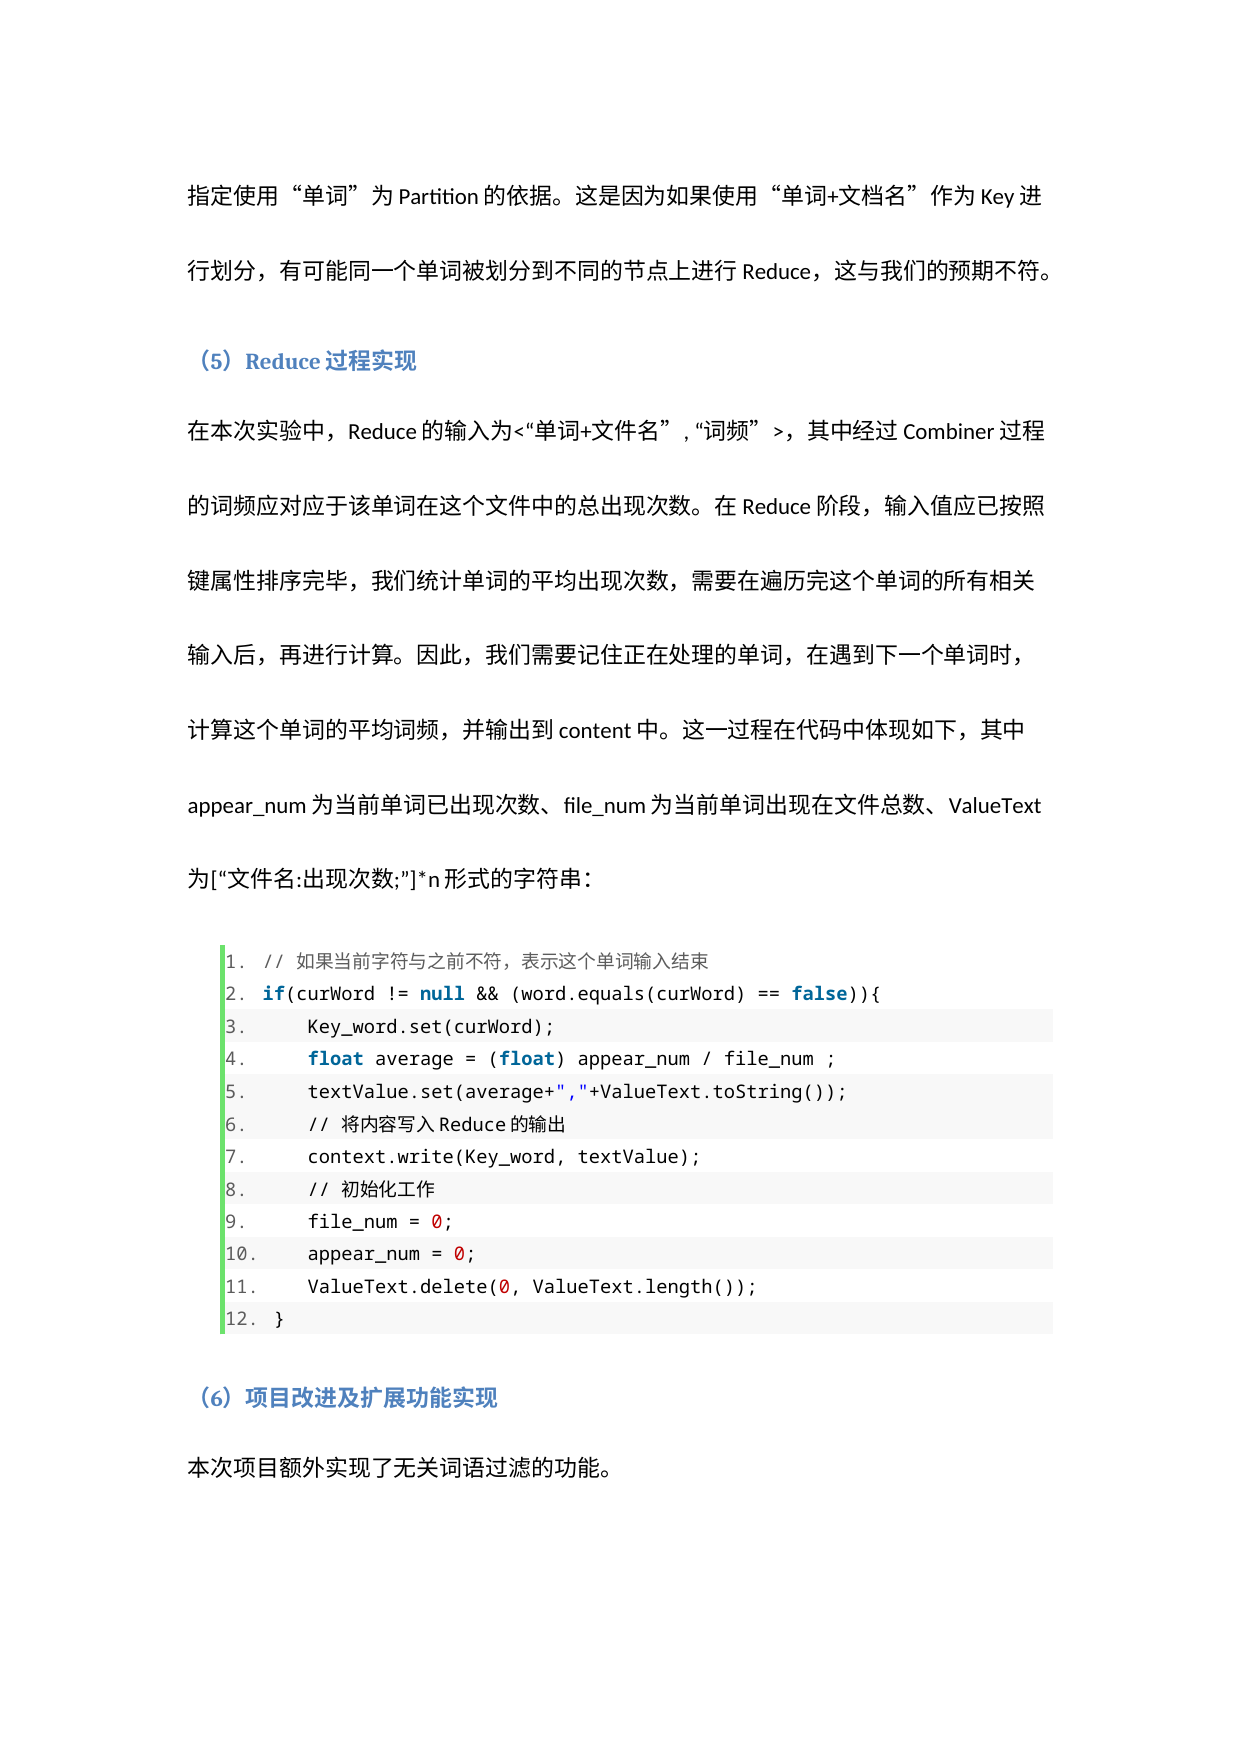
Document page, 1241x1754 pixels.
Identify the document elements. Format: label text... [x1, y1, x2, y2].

text 本次项目额外实现了无关词语过滤的功能。 [187, 1433, 1053, 1498]
list } [225, 1302, 1053, 1334]
list context.write(Key_word, textValue); [225, 1139, 1053, 1172]
list file_num = 0; [225, 1204, 1053, 1237]
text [187, 162, 1053, 302]
list appear_num = 0; [225, 1237, 1053, 1269]
subtitle （6）项目改进及扩展功能实现 [187, 1364, 1053, 1429]
text 在本次实验中，Reduce的输入为<“单词+文件名”, “词频”>，其中经过Combiner过程的词频应对应于该单词在这个文件中的总出现次数。在Reduce阶段，输入值应已按照键属性排序完毕，我们统计单词的平均出现次数，需要在遍历完这个单词的所有相关输入后，再进行计算。因此，我们需要记住正在处理的单词，在遇到下一个单词时，计算这个单词的平均词频，并输出到content中。这一过程在代码中体现如下，其中appear_num为当前单词已出现次数、file_num为当前单词出现在文件总数、ValueText为[“文件名:出现次数;”]*n形式的字符串： [187, 397, 1053, 910]
list ValueText.delete(0, ValueText.length()); [225, 1269, 1053, 1302]
list if(curWord != null && (word.equals(curWord) == false)){ [225, 977, 1053, 1009]
list float average = (float) appear_num / file_num ; [225, 1042, 1053, 1074]
list textValue.set(average+","+ValueText.toString()); [225, 1074, 1053, 1107]
list // 如果当前字符与之前不符，表示这个单词输入结束 [220, 944, 1053, 977]
list Key_word.set(curWord); [225, 1009, 1053, 1042]
subtitle （5）Reduce过程实现 [187, 327, 1053, 392]
list // 初始化工作 [225, 1172, 1053, 1204]
list // 将内容写入Reduce的输出 [225, 1107, 1053, 1139]
